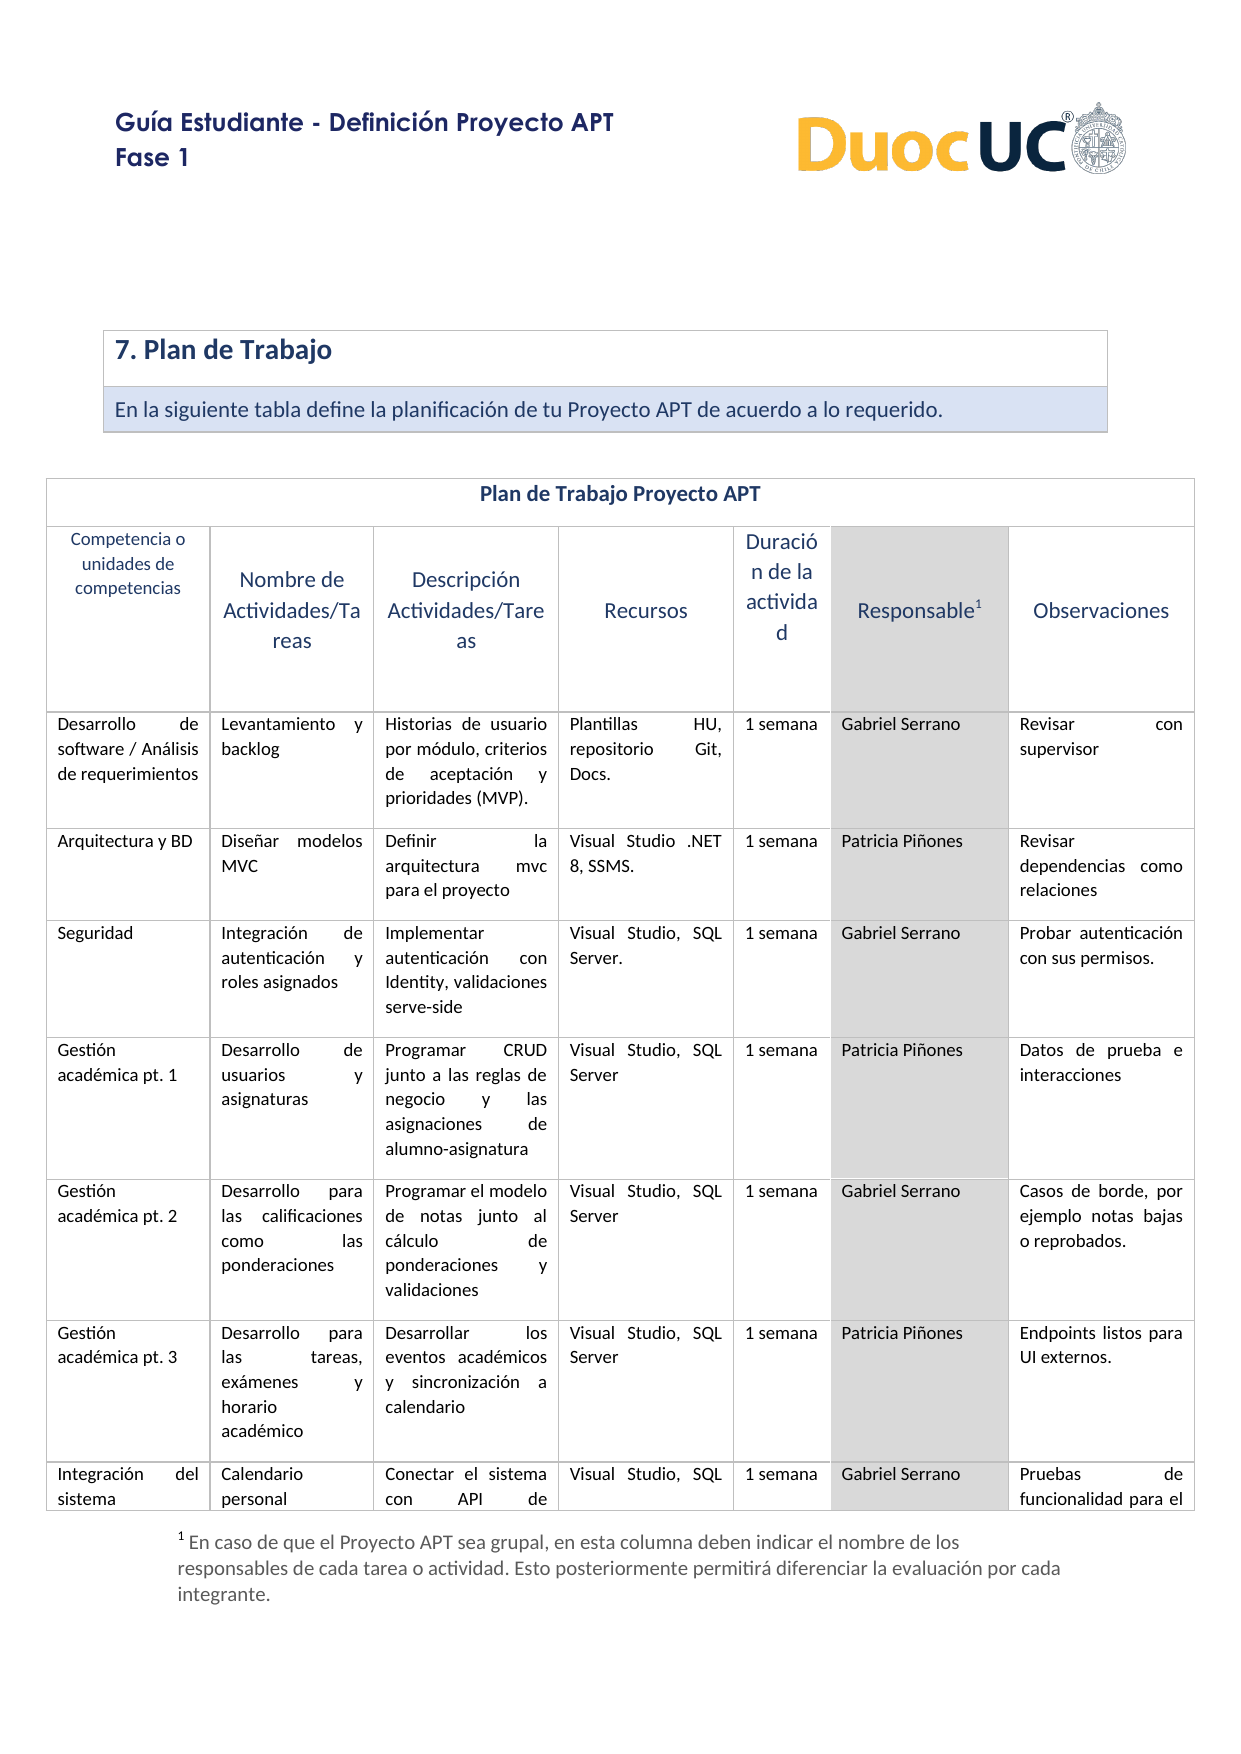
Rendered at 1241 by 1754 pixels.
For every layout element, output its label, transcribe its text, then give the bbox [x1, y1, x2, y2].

table_cell Gabriel Serrano [831, 921, 1008, 1037]
table_cell Gestión académica pt. 2 [47, 1180, 209, 1320]
table_header Plan de Trabajo Proyecto APT [47, 479, 1194, 526]
table_cell 1 semana [734, 1038, 830, 1178]
table_cell 1 semana [734, 921, 830, 1037]
picture [798, 102, 1126, 174]
table_cell Plantillas HU, repositorio Git, Docs. [559, 713, 733, 828]
table_cell Patricia Piñones [831, 1038, 1008, 1178]
table_cell Gabriel Serrano [831, 1180, 1008, 1320]
table_cell 1 semana [734, 1463, 830, 1510]
table_cell 1 semana [734, 713, 830, 828]
table_cell Visual Studio, SQL Server. [559, 921, 733, 1037]
table_cell Definir la arquitectura mvc para el proyecto [374, 829, 558, 920]
table_cell Probar autenticación con sus permisos. [1009, 921, 1194, 1037]
table_cell Nombre de Actividades/Tareas [211, 527, 373, 711]
table_cell Gabriel Serrano [831, 1463, 1008, 1510]
table_cell Duración de la actividad [734, 527, 830, 711]
table_cell Integración del sistema [47, 1463, 209, 1510]
table_header 7. Plan de Trabajo [104, 331, 1107, 386]
table_cell 1 semana [734, 1180, 830, 1320]
table_cell Revisar dependencias como relaciones [1009, 829, 1194, 920]
table_cell Visual Studio, SQL Server [559, 1180, 733, 1320]
table_cell Endpoints listos para UI externos. [1009, 1321, 1194, 1461]
table_cell Recursos [559, 527, 733, 711]
table_cell Programar el modelo de notas junto al cálculo de ponderaciones y validaciones [374, 1180, 558, 1320]
table_cell Historias de usuario por módulo, criterios de aceptación y prioridades (MVP). [374, 713, 558, 828]
table_cell 1 semana [734, 829, 830, 920]
table_cell Pruebas de funcionalidad para el filtro [1009, 1463, 1194, 1510]
table_cell Arquitectura y BD [47, 829, 209, 920]
table_cell Desarrollo de software / Análisis de requerimientos [47, 713, 209, 828]
table_cell Responsable [831, 527, 1008, 711]
table_cell Programar CRUD junto a las reglas de negocio y las asignaciones de alumno-asignatura [374, 1038, 558, 1178]
table_cell Visual Studio, SQL Server, Postman [559, 1463, 733, 1510]
table_cell Desarrollar los eventos académicos y sincronización a calendario [374, 1321, 558, 1461]
table_cell Calendario personal [211, 1463, 373, 1510]
table_cell Conectar el sistema con API de calendario junto a la implementación de filtros (asignaturas, estado) [374, 1463, 558, 1510]
table_cell Desarrollo para las calificaciones como las ponderaciones [211, 1180, 373, 1320]
table_cell Desarrollo de usuarios y asignaturas [211, 1038, 373, 1178]
table_cell Competencia o unidades de competencias [47, 527, 209, 711]
table_cell En la siguiente tabla define la planificación de tu Proyecto APT de acuerdo a lo requerido. [104, 387, 1107, 431]
table_cell Implementar autenticación con Identity, validaciones serve-side [374, 921, 558, 1037]
table_cell Levantamiento y backlog [211, 713, 373, 828]
table_cell 1 semana [734, 1321, 830, 1461]
table_cell Visual Studio, SQL Server [559, 1038, 733, 1178]
table_cell Patricia Piñones [831, 1321, 1008, 1461]
table_cell Visual Studio, SQL Server [559, 1321, 733, 1461]
table_cell Gestión académica pt. 1 [47, 1038, 209, 1178]
table_cell Datos de prueba e interacciones [1009, 1038, 1194, 1178]
table_cell Desarrollo para las tareas, exámenes y horario académico [211, 1321, 373, 1461]
table_cell Observaciones [1009, 527, 1194, 711]
table_cell Diseñar modelos MVC [211, 829, 373, 920]
table_cell Integración de autenticación y roles asignados [211, 921, 373, 1037]
table_cell Visual Studio .NET 8, SSMS. [559, 829, 733, 920]
table_cell Gestión académica pt. 3 [47, 1321, 209, 1461]
table_cell Seguridad [47, 921, 209, 1037]
table_cell Patricia Piñones [831, 829, 1008, 920]
table_cell Revisar con supervisor [1009, 713, 1194, 828]
table_cell Casos de borde, por ejemplo notas bajas o reprobados. [1009, 1180, 1194, 1320]
table_cell Descripción Actividades/Tareas [374, 527, 558, 711]
table_cell Gabriel Serrano [831, 713, 1008, 828]
